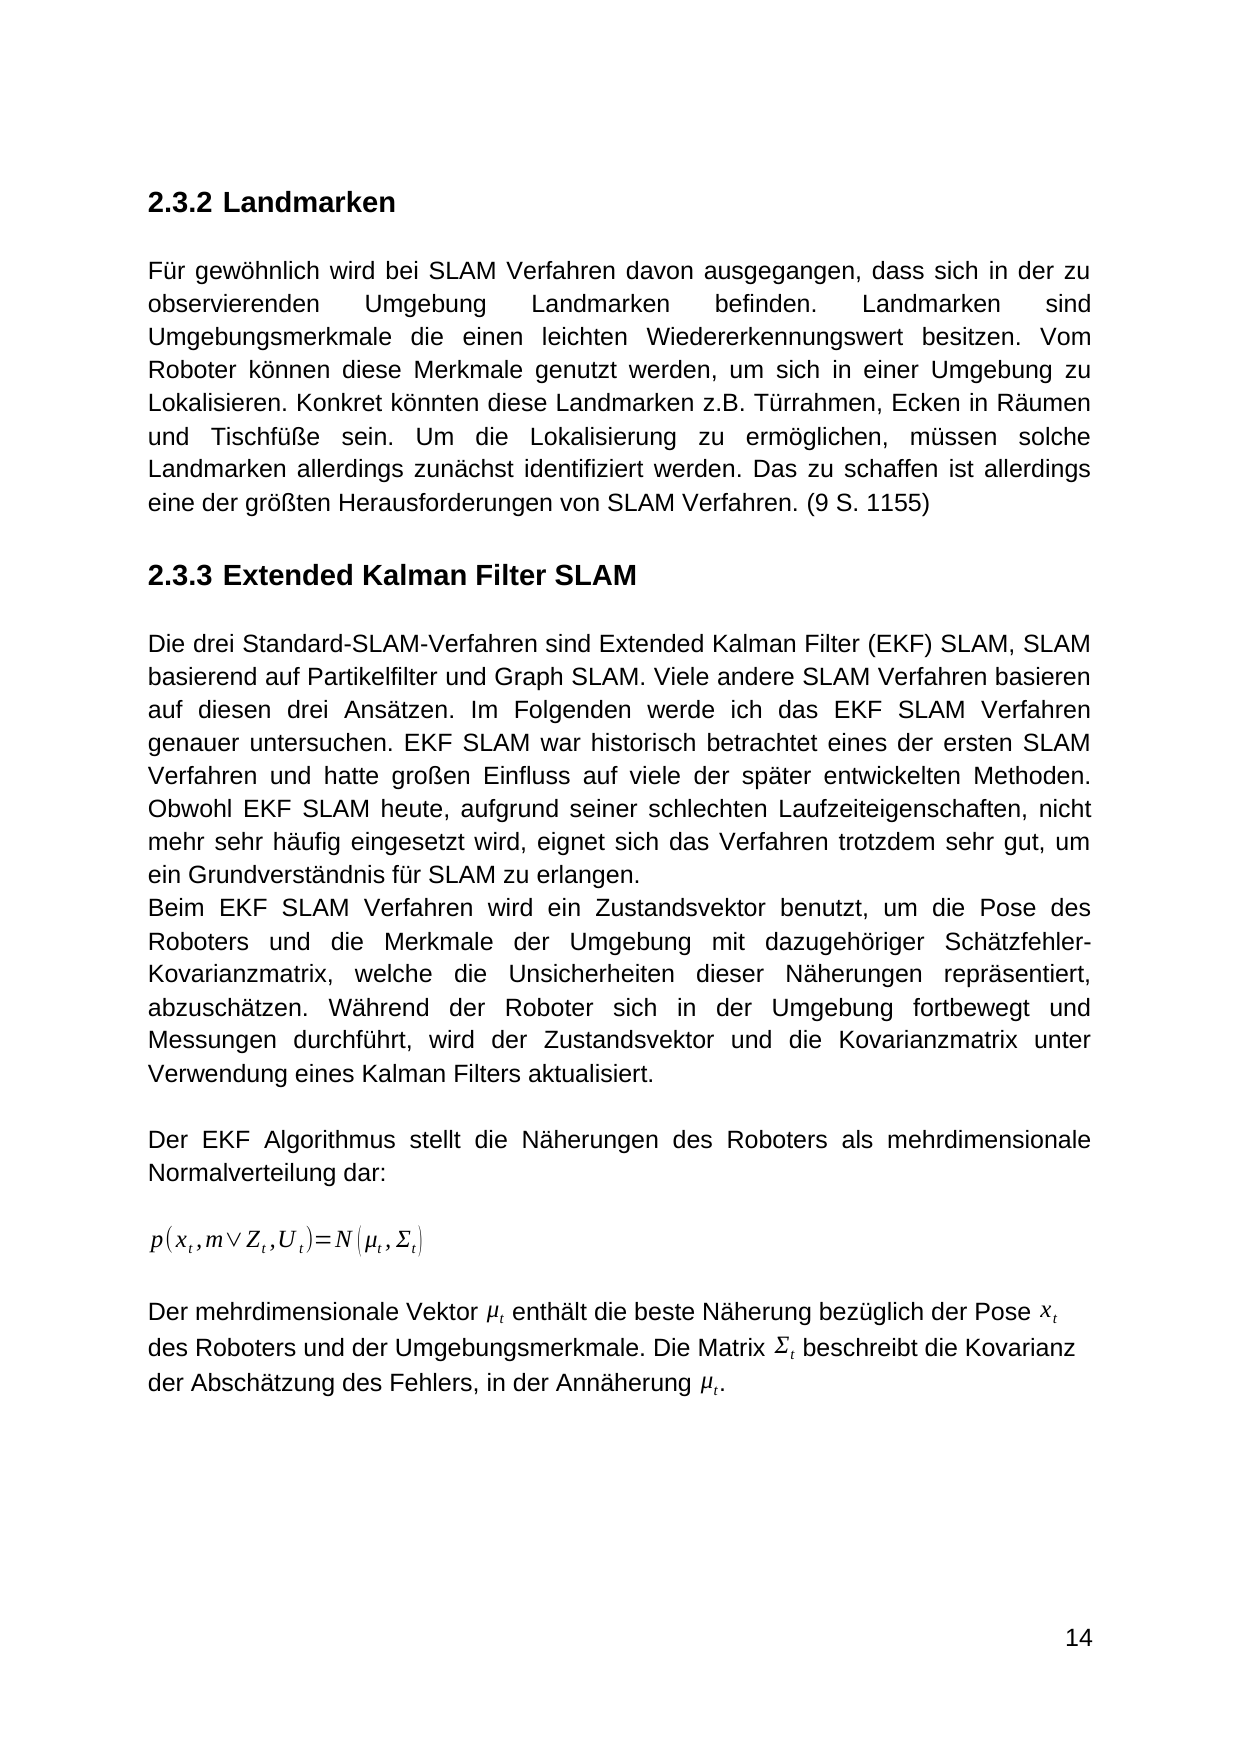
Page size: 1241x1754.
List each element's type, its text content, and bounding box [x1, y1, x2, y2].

subtitle Extended Kalman Filter SLAM [148, 558, 1093, 591]
text Der mehrdimensionale Vektor enthält die beste Näherung bezüglich der Pose des Roboters und der Umgebungsmerkmale. Die Matrix beschreibt die Kovarianz der Abschätzung des Fehlers, in der Annäherung . [148, 1296, 1093, 1398]
text Der EKF Algorithmus stellt die Näherungen des Roboters als mehrdimensionale Normalverteilung dar: [148, 1124, 1093, 1186]
subtitle Landmarken [148, 185, 1093, 218]
text Beim EKF SLAM Verfahren wird ein Zustandsvektor benutzt, um die Pose des Roboters und die Merkmale der Umgebung mit dazugehöriger Schätzfehler-Kovarianzmatrix, welche die Unsicherheiten dieser Näherungen repräsentiert, abzuschätzen. Während der Roboter sich in der Umgebung fortbewegt und Messungen durchführt, wird der Zustandsvektor und die Kovarianzmatrix unter Verwendung eines Kalman Filters aktualisiert. [148, 893, 1093, 1087]
text Für gewöhnlich wird bei SLAM Verfahren davon ausgegangen, dass sich in der zu observierenden Umgebung Landmarken befinden. Landmarken sind Umgebungsmerkmale die einen leichten Wiedererkennungswert besitzen. Vom Roboter können diese Merkmale genutzt werden, um sich in einer Umgebung zu Lokalisieren. Konkret könnten diese Landmarken z.B. Türrahmen, Ecken in Räumen und Tischfüße sein. Um die Lokalisierung zu ermöglichen, müssen solche Landmarken allerdings zunächst identifiziert werden. Das zu schaffen ist allerdings eine der größten Herausforderungen von SLAM Verfahren. [148, 256, 1093, 516]
text Die drei Standard-SLAM-Verfahren sind Extended Kalman Filter (EKF) SLAM, SLAM basierend auf Partikelfilter und Graph SLAM. Viele andere SLAM Verfahren basieren auf diesen drei Ansätzen. Im Folgenden werde ich das EKF SLAM Verfahren genauer untersuchen. EKF SLAM war historisch betrachtet eines der ersten SLAM Verfahren und hatte großen Einfluss auf viele der später entwickelten Methoden. Obwohl EKF SLAM heute, aufgrund seiner schlechten Laufzeiteigenschaften, nicht mehr sehr häufig eingesetzt wird, eignet sich das Verfahren trotzdem sehr gut, um ein Grundverständnis für SLAM zu erlangen. [148, 629, 1093, 889]
